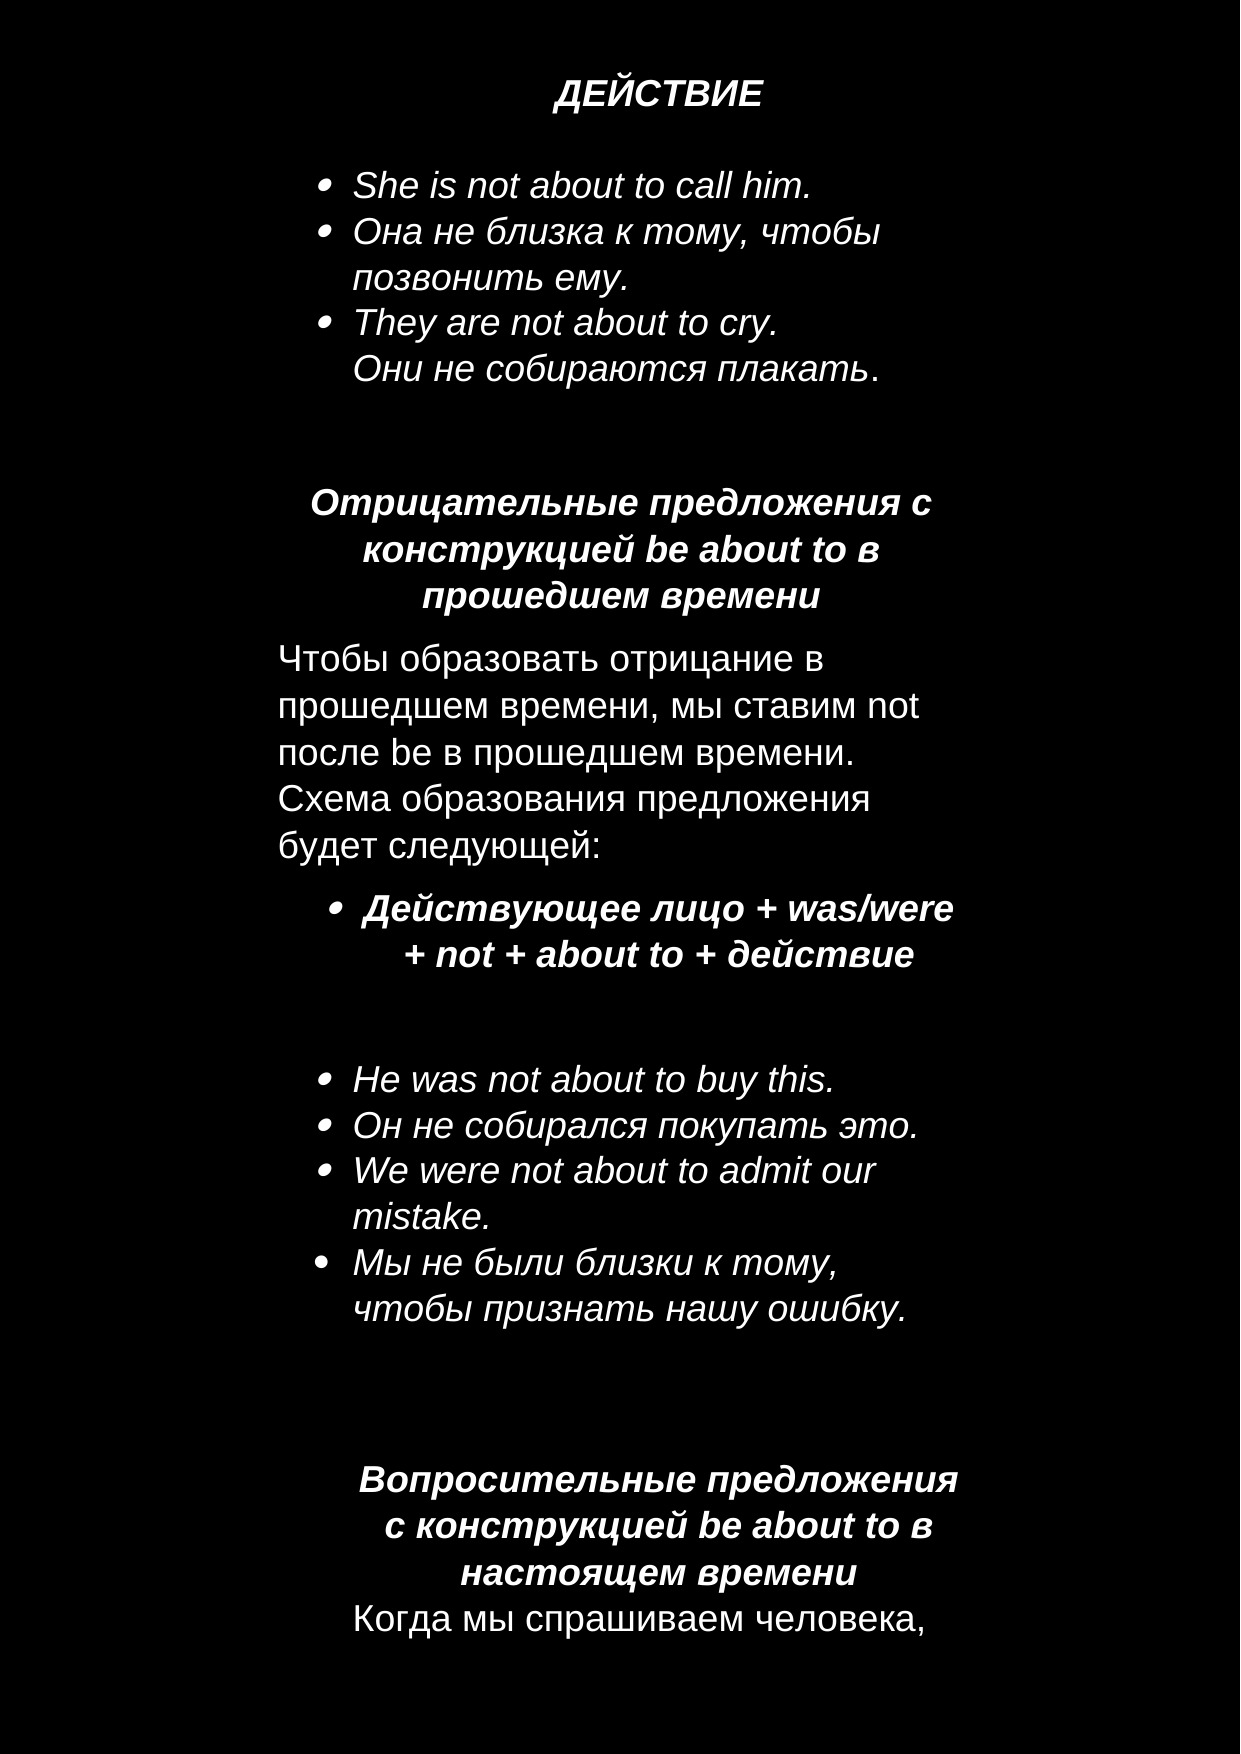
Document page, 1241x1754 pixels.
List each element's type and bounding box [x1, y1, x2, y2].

table_header [270, 62, 976, 1649]
